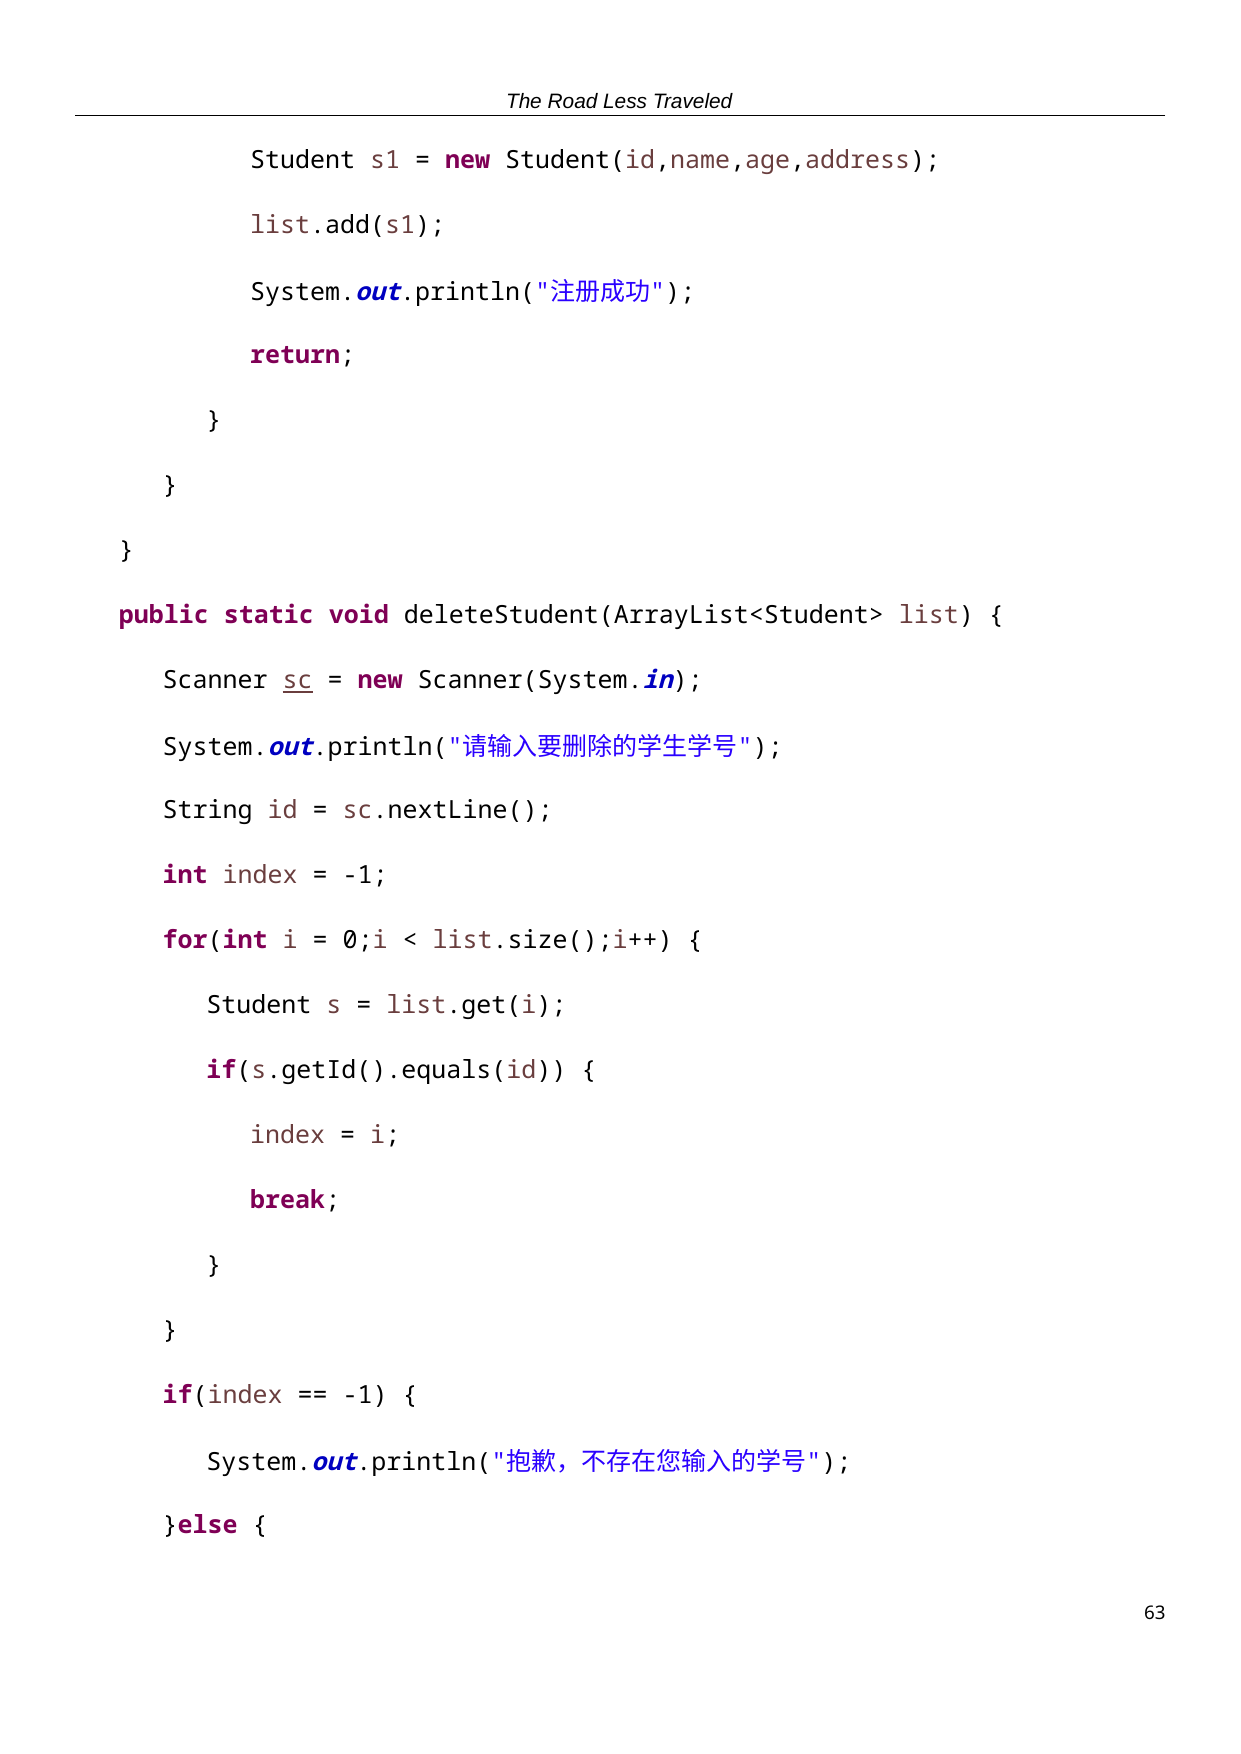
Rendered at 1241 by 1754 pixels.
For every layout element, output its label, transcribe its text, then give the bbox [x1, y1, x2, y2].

text int index = -1; [75, 842, 1165, 907]
text } [75, 387, 1165, 452]
text Student s1 = new Student(id,name,age,address); [75, 127, 1165, 192]
text if(s.getId().equals(id)) { [75, 1037, 1165, 1102]
text } [75, 452, 1165, 517]
text if(index == -1) { [75, 1362, 1165, 1427]
text for(int i = 0;i < list.size();i++) { [75, 907, 1165, 972]
text Student s = list.get(i); [75, 972, 1165, 1037]
text break; [75, 1167, 1165, 1232]
text String id = sc.nextLine(); [75, 777, 1165, 842]
text } [75, 517, 1165, 582]
text public static void deleteStudent(ArrayList<Student> list) { [75, 582, 1165, 647]
text } [75, 1232, 1165, 1297]
text index = i; [75, 1102, 1165, 1167]
text }else { [75, 1492, 1165, 1557]
text System.out.println("抱歉，不存在您输入的学号"); [75, 1427, 1165, 1492]
text return; [75, 322, 1165, 387]
text Scanner sc = new Scanner(System.in); [75, 647, 1165, 712]
text System.out.println("注册成功"); [75, 257, 1165, 322]
text list.add(s1); [75, 192, 1165, 257]
text System.out.println("请输入要删除的学生学号"); [75, 712, 1165, 777]
text } [75, 1297, 1165, 1362]
